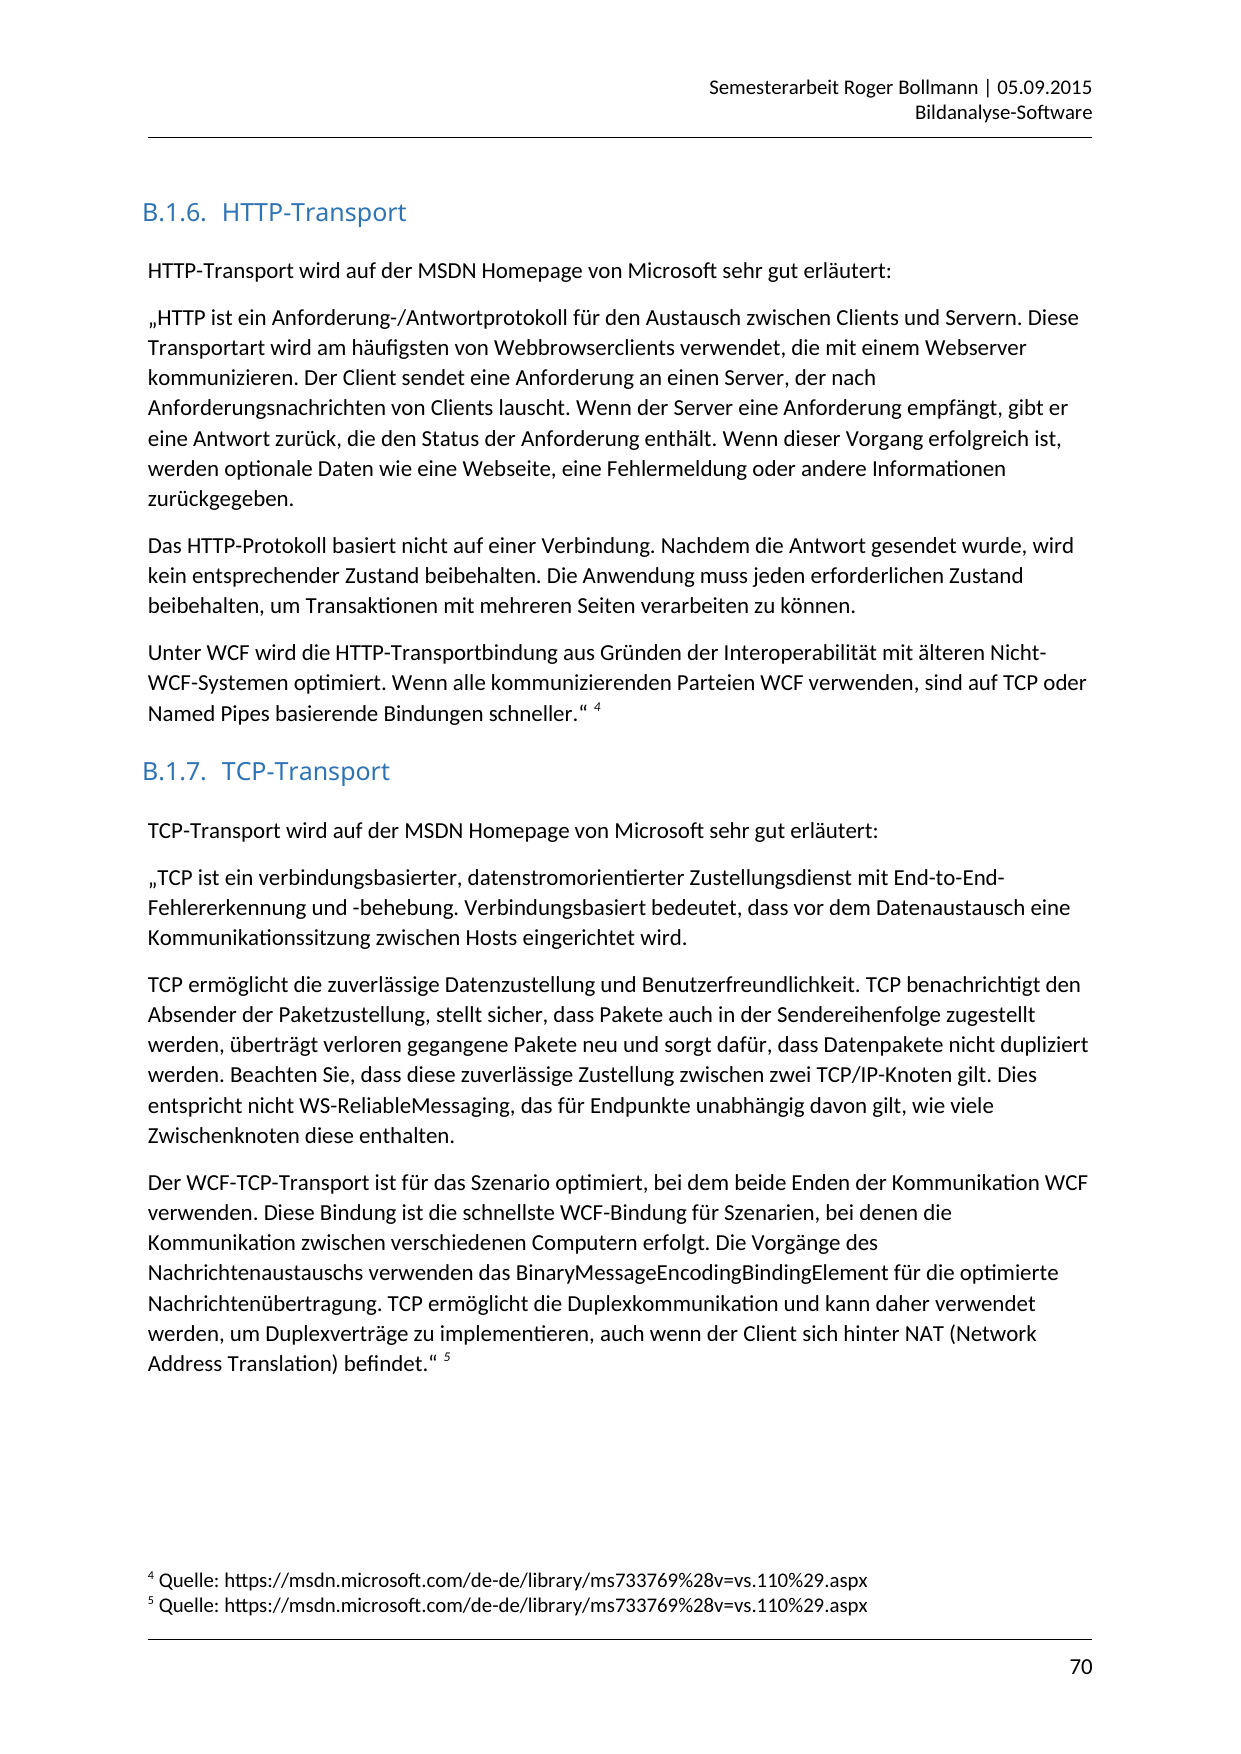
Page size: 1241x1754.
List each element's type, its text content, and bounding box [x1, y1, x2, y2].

text HTTP-Transport [207, 194, 1092, 228]
text Das HTTP-Protokoll basiert nicht auf einer Verbindung. Nachdem die Antwort gesendet wurde, wird kein entsprechender Zustand beibehalten. Die Anwendung muss jeden erforderlichen Zustand beibehalten, um Transaktionen mit mehreren Seiten verarbeiten zu können. [148, 531, 1092, 619]
text Unter WCF wird die HTTP-Transportbindung aus Gründen der Interoperabilität mit älteren Nicht-WCF-Systemen optimiert. Wenn alle kommunizierenden Parteien WCF verwenden, sind auf TCP oder Named Pipes basierende Bindungen schneller.“ [148, 638, 1092, 727]
text TCP-Transport [207, 754, 1092, 788]
text Der WCF-TCP-Transport ist für das Szenario optimiert, bei dem beide Enden der Kommunikation WCF verwenden. Diese Bindung ist die schnellste WCF-Bindung für Szenarien, bei denen die Kommunikation zwischen verschiedenen Computern erfolgt. Die Vorgänge des Nachrichtenaustauschs verwenden das BinaryMessageEncodingBindingElement für die optimierte Nachrichtenübertragung. TCP ermöglicht die Duplexkommunikation und kann daher verwendet werden, um Duplexverträge zu implementieren, auch wenn der Client sich hinter NAT (Network Address Translation) befindet.“ [148, 1168, 1092, 1377]
text „TCP ist ein verbindungsbasierter, datenstromorientierter Zustellungsdienst mit End-to-End-Fehlererkennung und -behebung. Verbindungsbasiert bedeutet, dass vor dem Datenaustausch eine Kommunikationssitzung zwischen Hosts eingerichtet wird. [148, 863, 1092, 951]
text „HTTP ist ein Anforderung-/Antwortprotokoll für den Austausch zwischen Clients und Servern. Diese Transportart wird am häufigsten von Webbrowserclients verwendet, die mit einem Webserver kommunizieren. Der Client sendet eine Anforderung an einen Server, der nach Anforderungsnachrichten von Clients lauscht. Wenn der Server eine Anforderung empfängt, gibt er eine Antwort zurück, die den Status der Anforderung enthält. Wenn dieser Vorgang erfolgreich ist, werden optionale Daten wie eine Webseite, eine Fehlermeldung oder andere Informationen zurückgegeben. [148, 303, 1092, 512]
text TCP-Transport wird auf der MSDN Homepage von Microsoft sehr gut erläutert: [148, 816, 1092, 844]
text TCP ermöglicht die zuverlässige Datenzustellung und Benutzerfreundlichkeit. TCP benachrichtigt den Absender der Paketzustellung, stellt sicher, dass Pakete auch in der Sendereihenfolge zugestellt werden, überträgt verloren gegangene Pakete neu und sorgt dafür, dass Datenpakete nicht dupliziert werden. Beachten Sie, dass diese zuverlässige Zustellung zwischen zwei TCP/IP-Knoten gilt. Dies entspricht nicht WS-ReliableMessaging, das für Endpunkte unabhängig davon gilt, wie viele Zwischenknoten diese enthalten. [148, 970, 1092, 1149]
text HTTP-Transport wird auf der MSDN Homepage von Microsoft sehr gut erläutert: [148, 256, 1092, 284]
